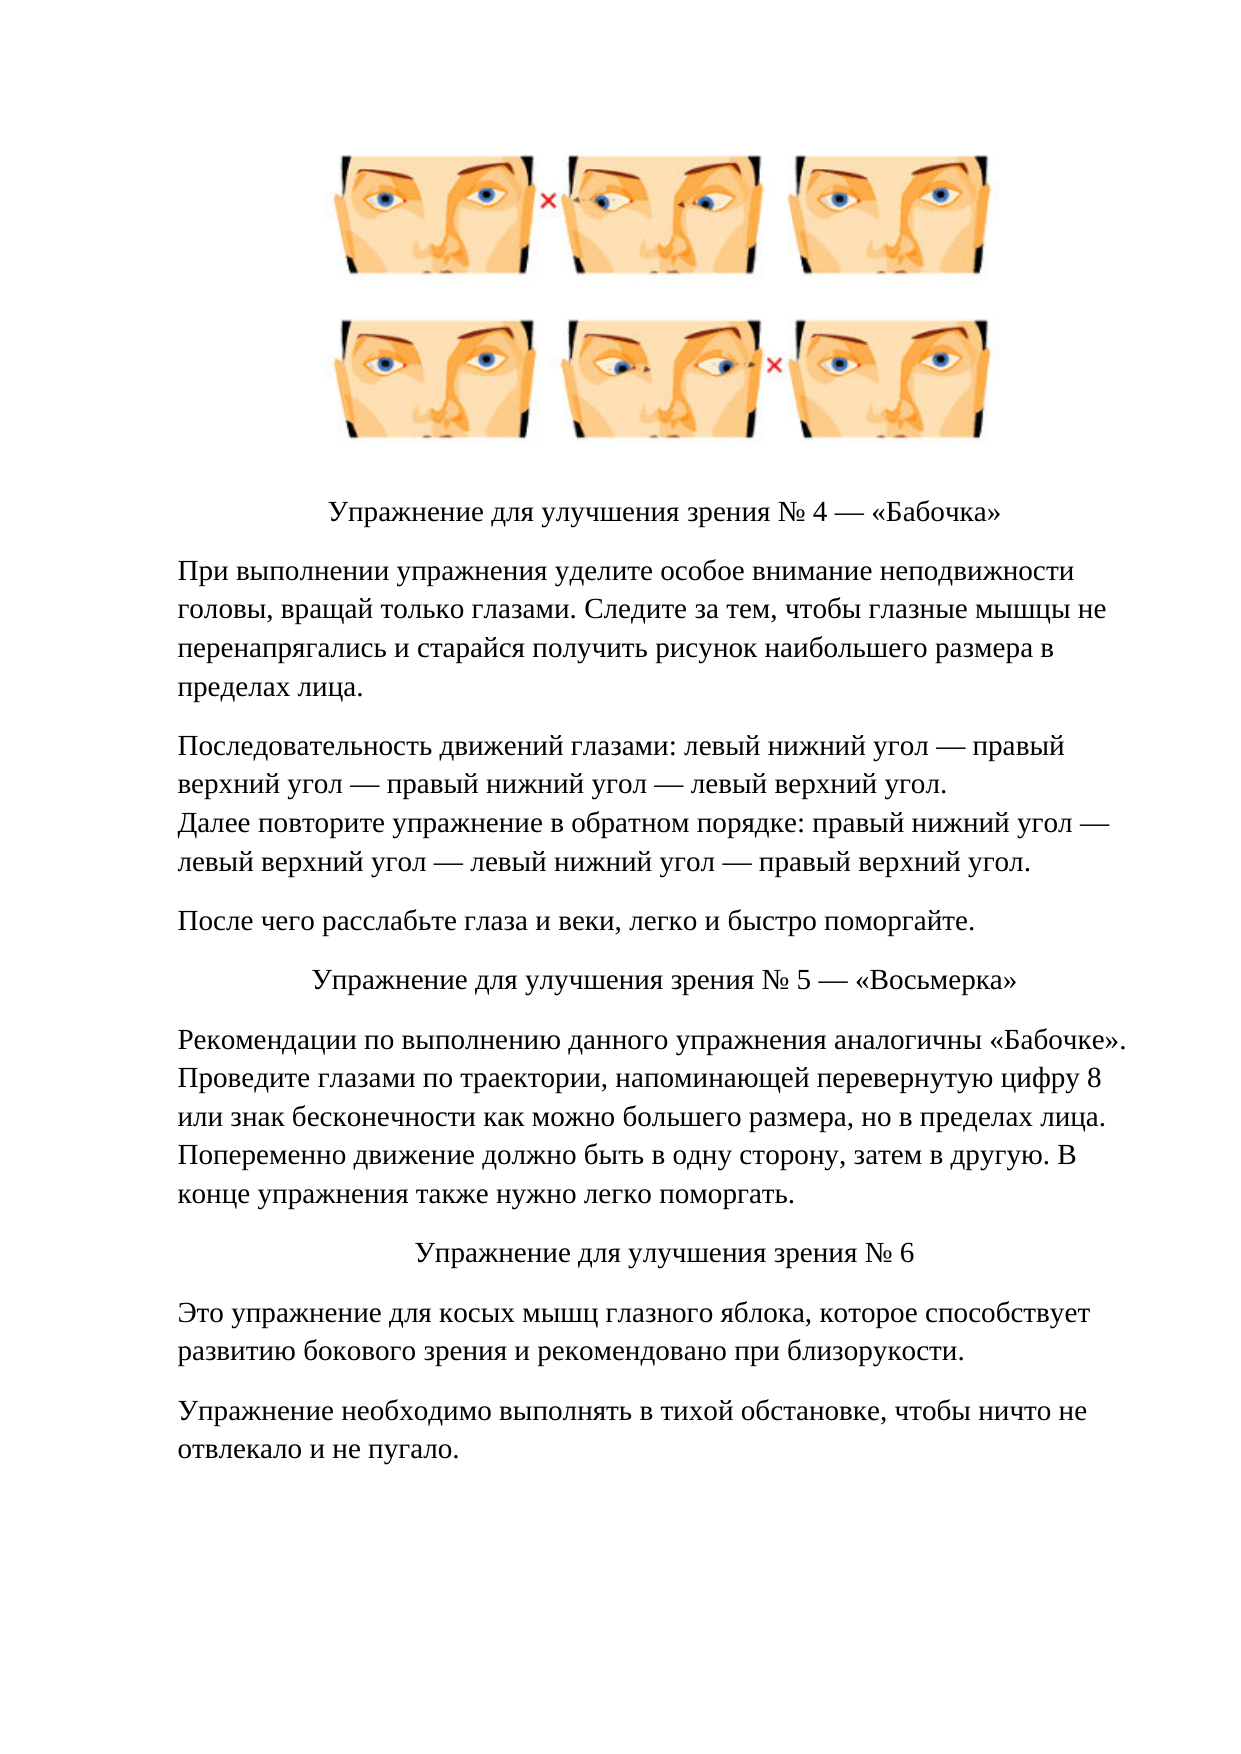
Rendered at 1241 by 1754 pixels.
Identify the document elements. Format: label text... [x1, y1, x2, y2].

text Упражнение для улучшения зрения № 5 — «Восьмерка» [177, 962, 1152, 996]
picture [313, 118, 1016, 469]
text Рекомендации по выполнению данного упражнения аналогичны «Бабочке». Проведите глазами по траектории, напоминающей перевернутую цифру 8 или знак бесконечности как можно большего размера, но в пределах лица. Попеременно движение должно быть в одну сторону, затем в другую. В конце упражнения также нужно легко поморгать. [177, 1022, 1152, 1209]
text Упражнение для улучшения зрения № 6 [177, 1235, 1152, 1269]
text Это упражнение для косых мышц глазного яблока, которое способствует развитию бокового зрения и рекомендовано при близорукости. [177, 1295, 1152, 1367]
text Упражнение необходимо выполнять в тихой обстановке, чтобы ничто не отвлекало и не пугало. [177, 1393, 1152, 1465]
text При выполнении упражнения уделите особое внимание неподвижности головы, вращай только глазами. Следите за тем, чтобы глазные мышцы не перенапрягались и старайся получить рисунок наибольшего размера в пределах лица. [177, 553, 1152, 702]
text Последовательность движений глазами: левый нижний угол — правый верхний угол — правый нижний угол — левый верхний угол. Далее повторите упражнение в обратном порядке: правый нижний угол — левый верхний угол — левый нижний угол — правый верхний угол. [177, 728, 1152, 877]
text После чего расслабьте глаза и веки, легко и быстро поморгайте. [177, 903, 1152, 937]
text Упражнение для улучшения зрения № 4 — «Бабочка» [177, 494, 1152, 527]
